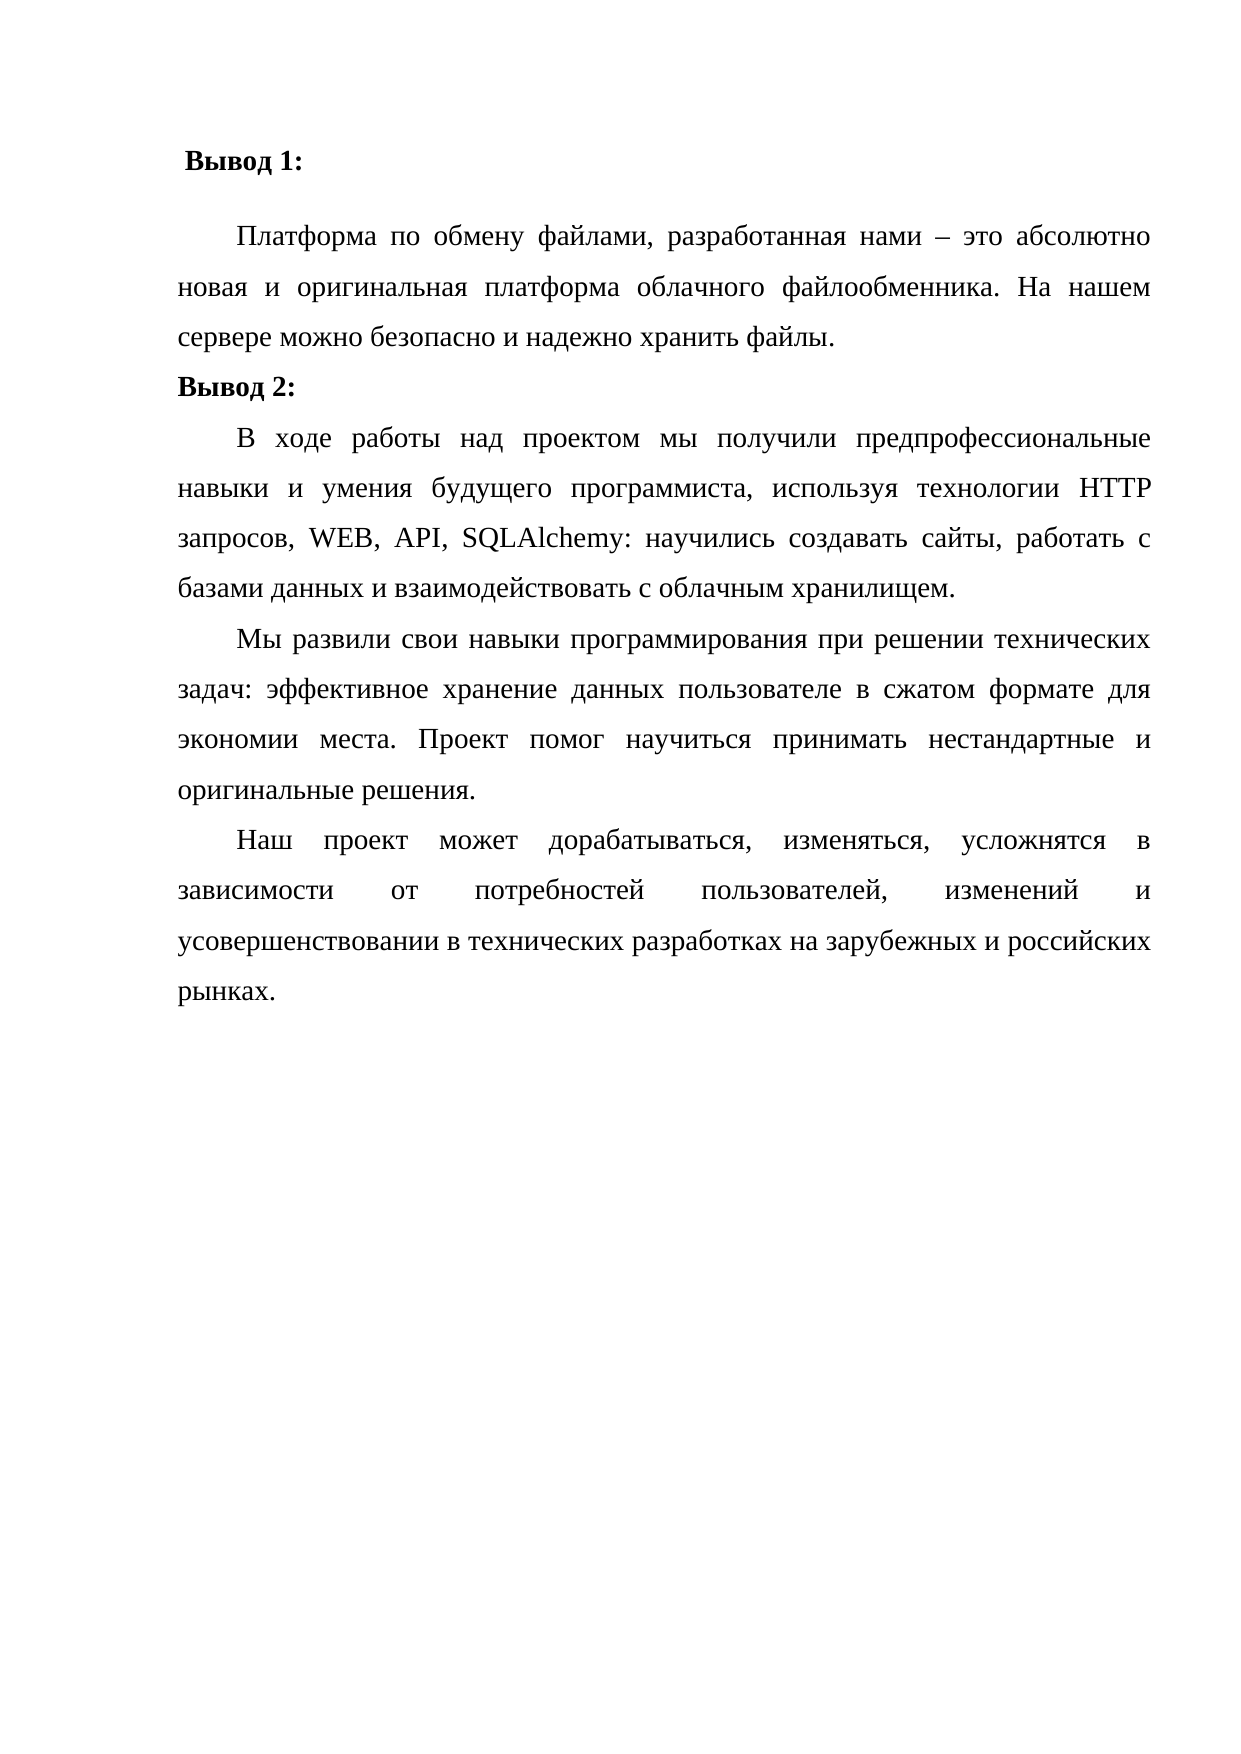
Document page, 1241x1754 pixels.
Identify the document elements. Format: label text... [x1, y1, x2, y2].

text Наш проект может дорабатываться, изменяться, усложнятся в зависимости от потребностей пользователей, изменений и усовершенствовании в технических разработках на зарубежных и российских рынках. [177, 822, 1152, 1007]
text Вывод 2: [177, 369, 1152, 403]
text Платформа по обмену файлами, разработанная нами – это абсолютно новая и оригинальная платформа облачного файлообменника. На нашем сервере можно безопасно и надежно хранить файлы. [177, 218, 1152, 353]
text Мы развили свои навыки программирования при решении технических задач: эффективное хранение данных пользователе в сжатом формате для экономии места. Проект помог научиться принимать нестандартные и оригинальные решения. [177, 621, 1152, 805]
text В ходе работы над проектом мы получили предпрофессиональные навыки и умения будущего программиста, используя технологии HTTP запросов, WEB, API, SQLAlchemy: научились создавать сайты, работать с базами данных и взаимодействовать с облачным хранилищем. [177, 420, 1152, 604]
text Вывод 1: [177, 143, 1152, 177]
